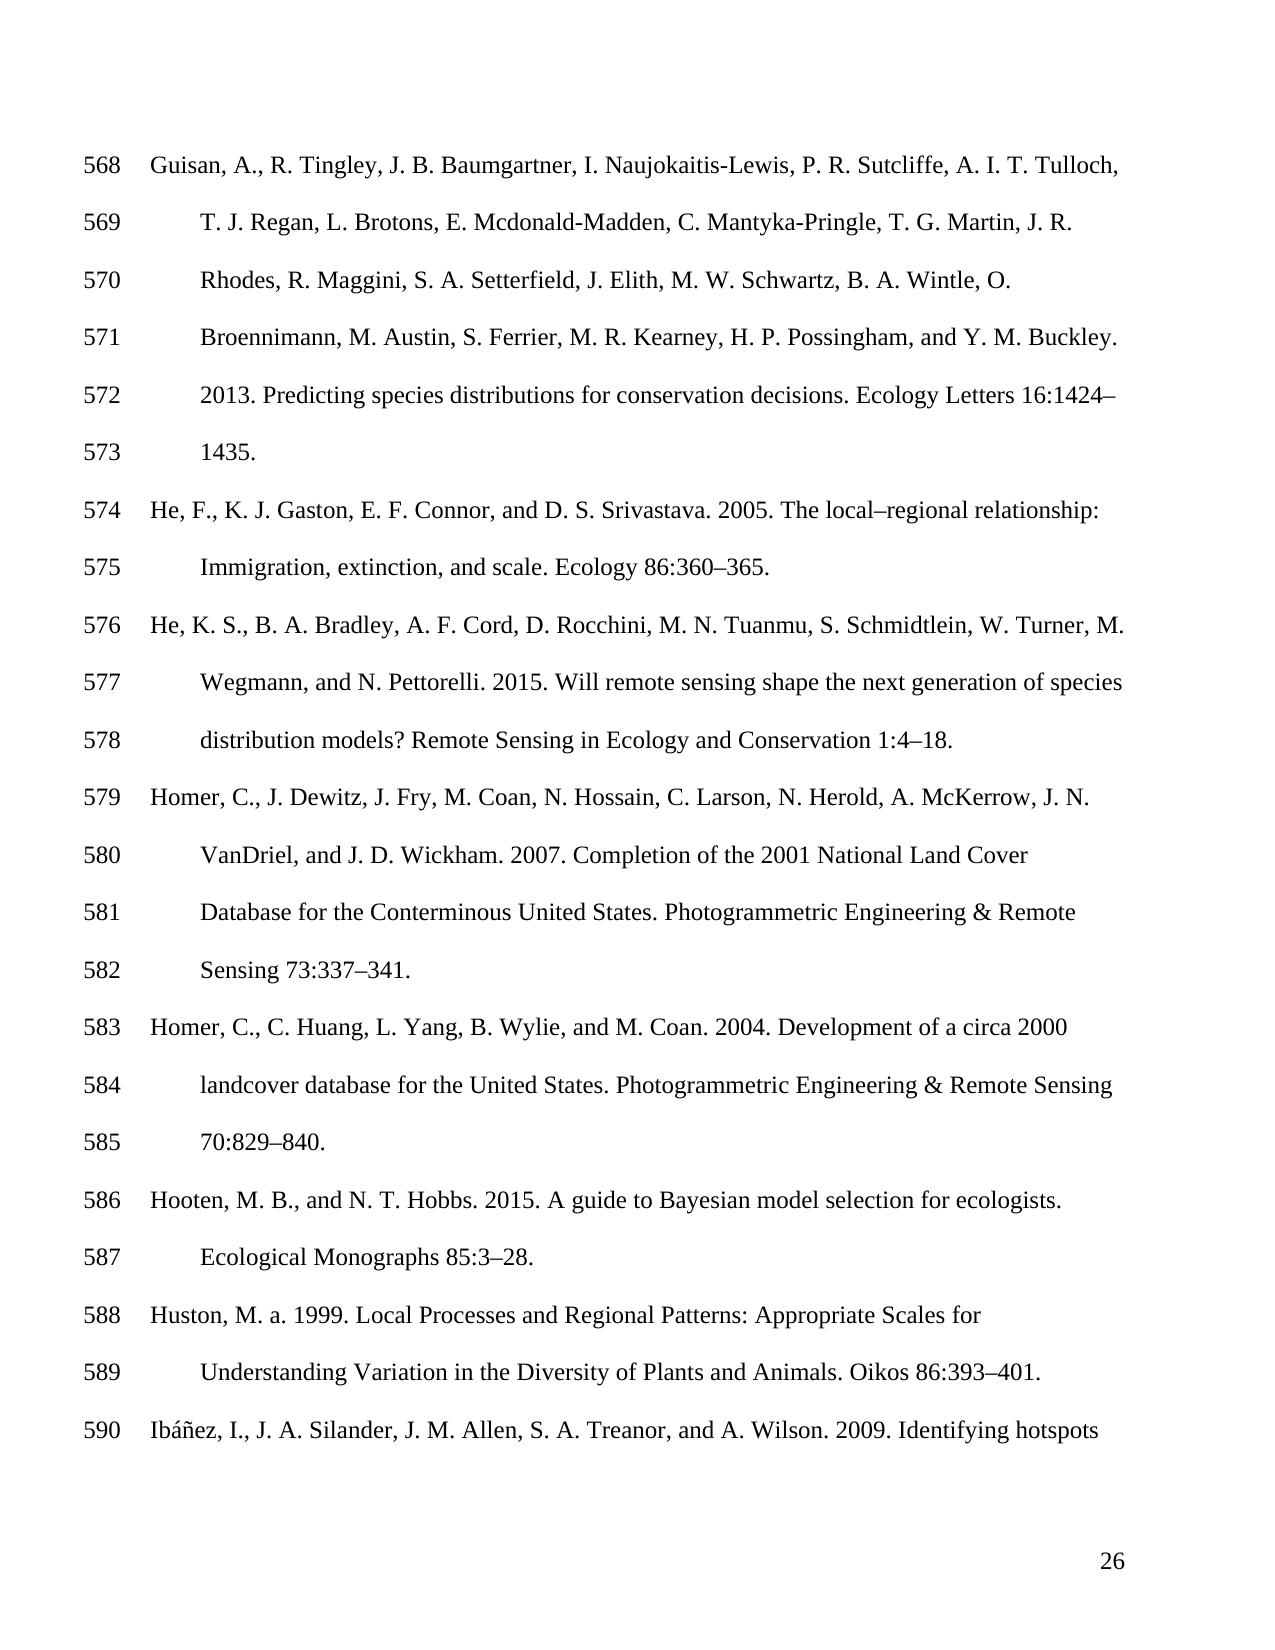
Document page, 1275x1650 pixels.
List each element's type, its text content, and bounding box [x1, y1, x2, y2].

text Homer, C., J. Dewitz, J. Fry, M. Coan, N. Hossain, C. Larson, N. Herold, A. McKerrow, J. N. VanDriel, and J. D. Wickham. 2007. Completion of the 2001 National Land Cover Database for the Conterminous United States. Photogrammetric Engineering & Remote Sensing 73:337–341. [150, 782, 1125, 984]
text Guisan, A., R. Tingley, J. B. Baumgartner, I. Naujokaitis-Lewis, P. R. Sutcliffe, A. I. T. Tulloch, T. J. Regan, L. Brotons, E. Mcdonald-Madden, C. Mantyka-Pringle, T. G. Martin, J. R. Rhodes, R. Maggini, S. A. Setterfield, J. Elith, M. W. Schwartz, B. A. Wintle, O. Broennimann, M. Austin, S. Ferrier, M. R. Kearney, H. P. Possingham, and Y. M. Buckley. 2013. Predicting species distributions for conservation decisions. Ecology Letters 16:1424–1435. [150, 150, 1125, 466]
text Homer, C., C. Huang, L. Yang, B. Wylie, and M. Coan. 2004. Development of a circa 2000 landcover database for the United States. Photogrammetric Engineering & Remote Sensing 70:829–840. [150, 1012, 1125, 1156]
text He, K. S., B. A. Bradley, A. F. Cord, D. Rocchini, M. N. Tuanmu, S. Schmidtlein, W. Turner, M. Wegmann, and N. Pettorelli. 2015. Will remote sensing shape the next generation of species distribution models? Remote Sensing in Ecology and Conservation 1:4–18. [150, 610, 1125, 754]
text Huston, M. a. 1999. Local Processes and Regional Patterns: Appropriate Scales for Understanding Variation in the Diversity of Plants and Animals. Oikos 86:393–401. [150, 1300, 1125, 1386]
text He, F., K. J. Gaston, E. F. Connor, and D. S. Srivastava. 2005. The local–regional relationship: Immigration, extinction, and scale. Ecology 86:360–365. [150, 495, 1125, 581]
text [150, 1415, 1125, 1444]
text Hooten, M. B., and N. T. Hobbs. 2015. A guide to Bayesian model selection for ecologists. Ecological Monographs 85:3–28. [150, 1185, 1125, 1271]
